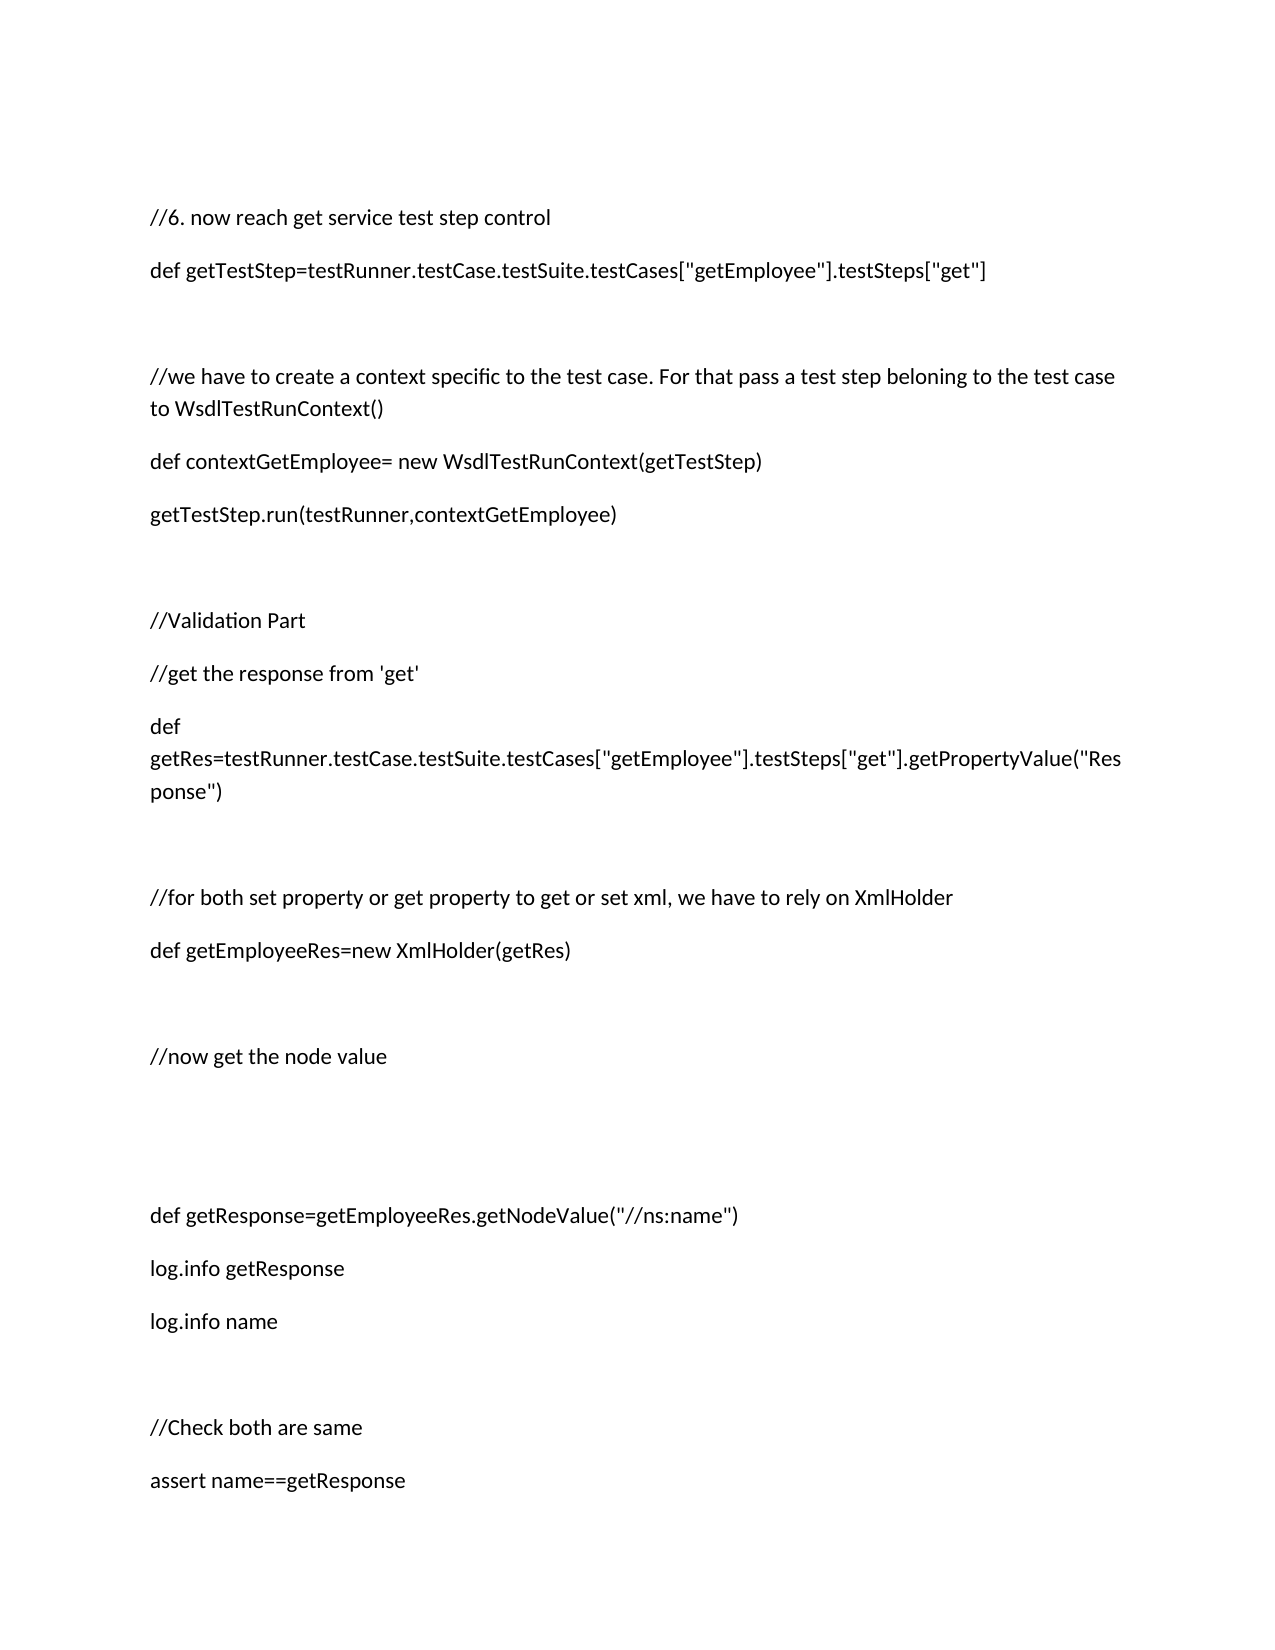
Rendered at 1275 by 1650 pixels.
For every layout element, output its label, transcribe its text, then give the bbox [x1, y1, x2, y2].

text def getResponse=getEmployeeRes.getNodeValue("//ns:name") [150, 1201, 1125, 1229]
text //now get the node value [150, 1042, 1125, 1070]
text //6. now reach get service test step control [150, 203, 1125, 231]
text //we have to create a context specific to the test case. For that pass a test step beloning to the test case to WsdlTestRunContext() [150, 362, 1125, 422]
text //Check both are same [150, 1413, 1125, 1441]
text def getTestStep=testRunner.testCase.testSuite.testCases["getEmployee"].testSteps["get"] [150, 256, 1125, 284]
text def getRes=testRunner.testCase.testSuite.testCases["getEmployee"].testSteps["get"].getPropertyValue("Response") [150, 712, 1125, 805]
text def getEmployeeRes=new XmlHolder(getRes) [150, 936, 1125, 964]
text //Validation Part [150, 606, 1125, 634]
text log.info getResponse [150, 1254, 1125, 1282]
text //for both set property or get property to get or set xml, we have to rely on XmlHolder [150, 883, 1125, 911]
text getTestStep.run(testRunner,contextGetEmployee) [150, 500, 1125, 528]
text assert name==getResponse [150, 1466, 1125, 1494]
text def contextGetEmployee= new WsdlTestRunContext(getTestStep) [150, 447, 1125, 475]
text //get the response from 'get' [150, 659, 1125, 687]
text log.info name [150, 1307, 1125, 1335]
